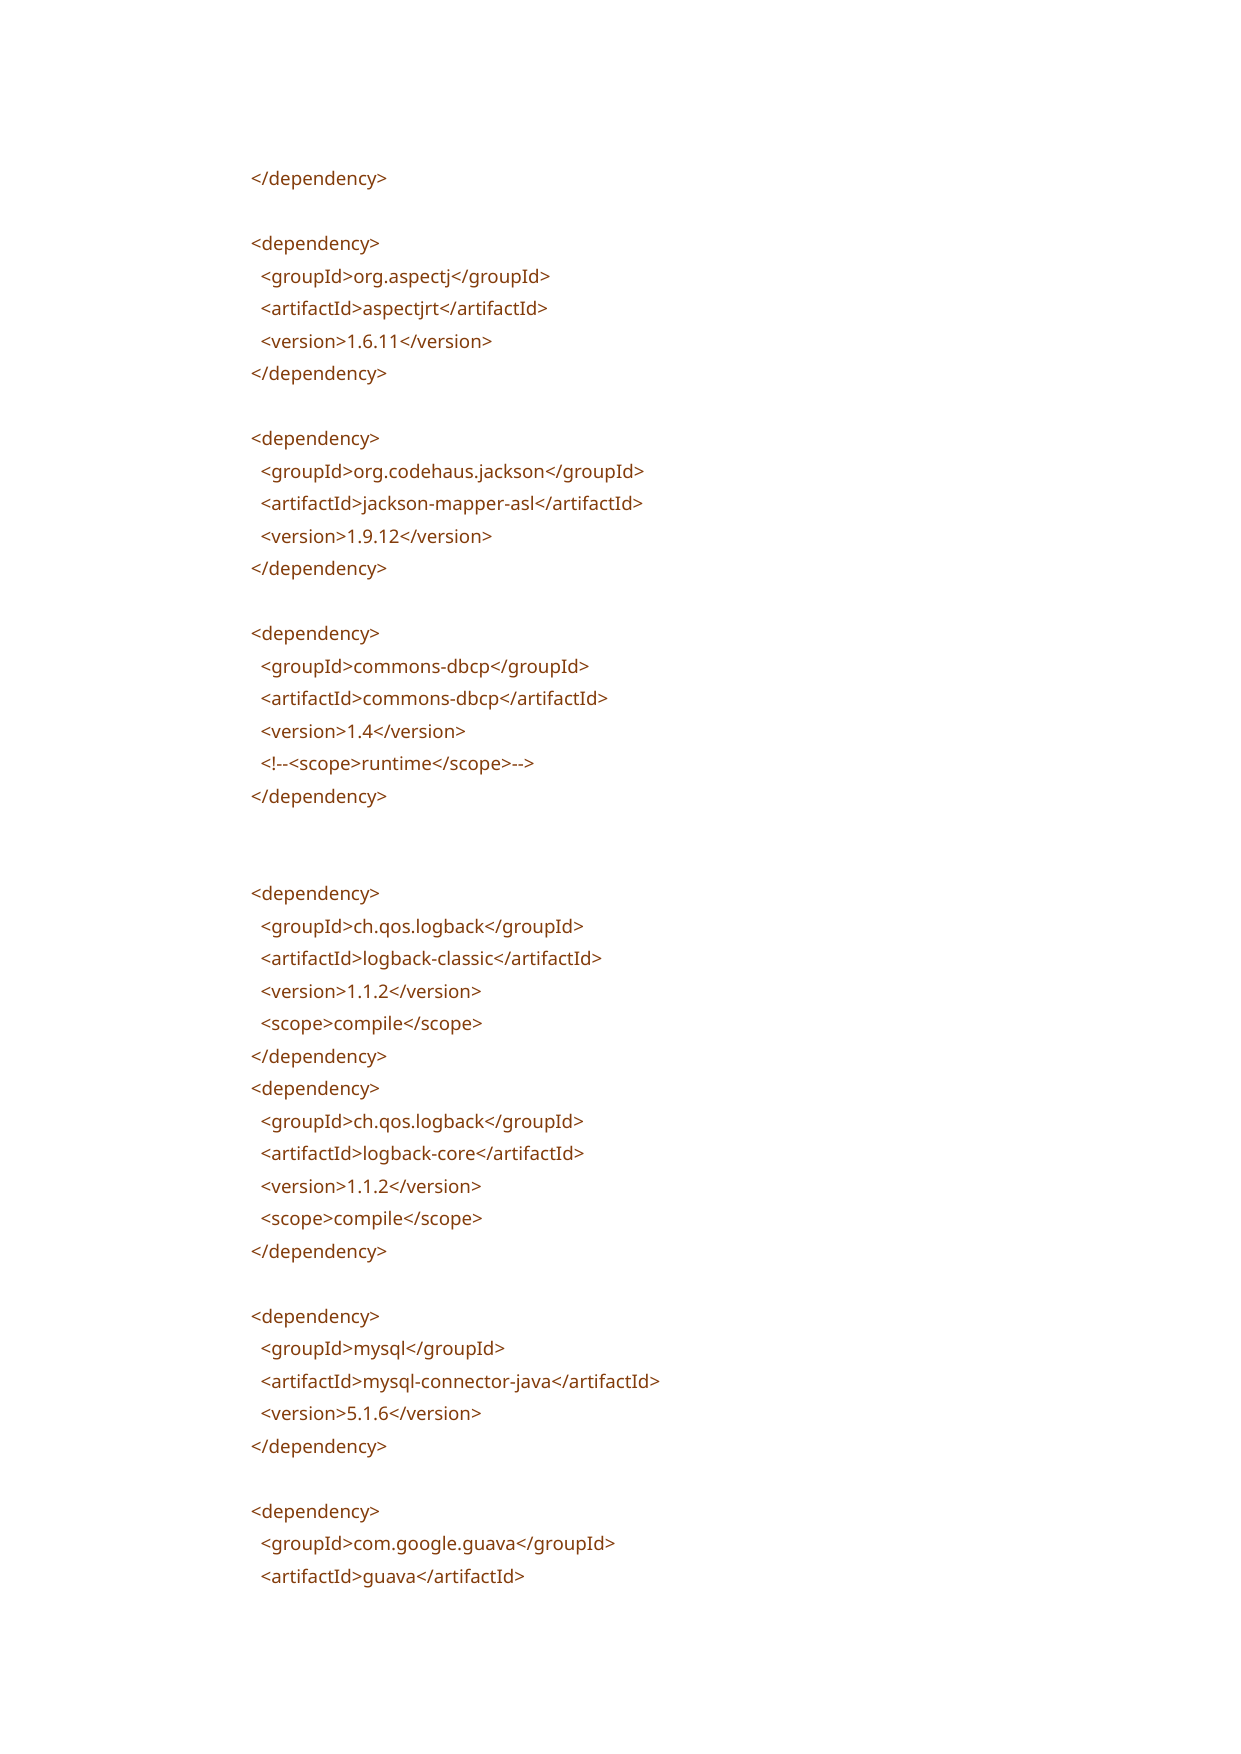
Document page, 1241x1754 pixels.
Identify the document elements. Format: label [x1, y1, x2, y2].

list [231, 162, 1053, 1592]
